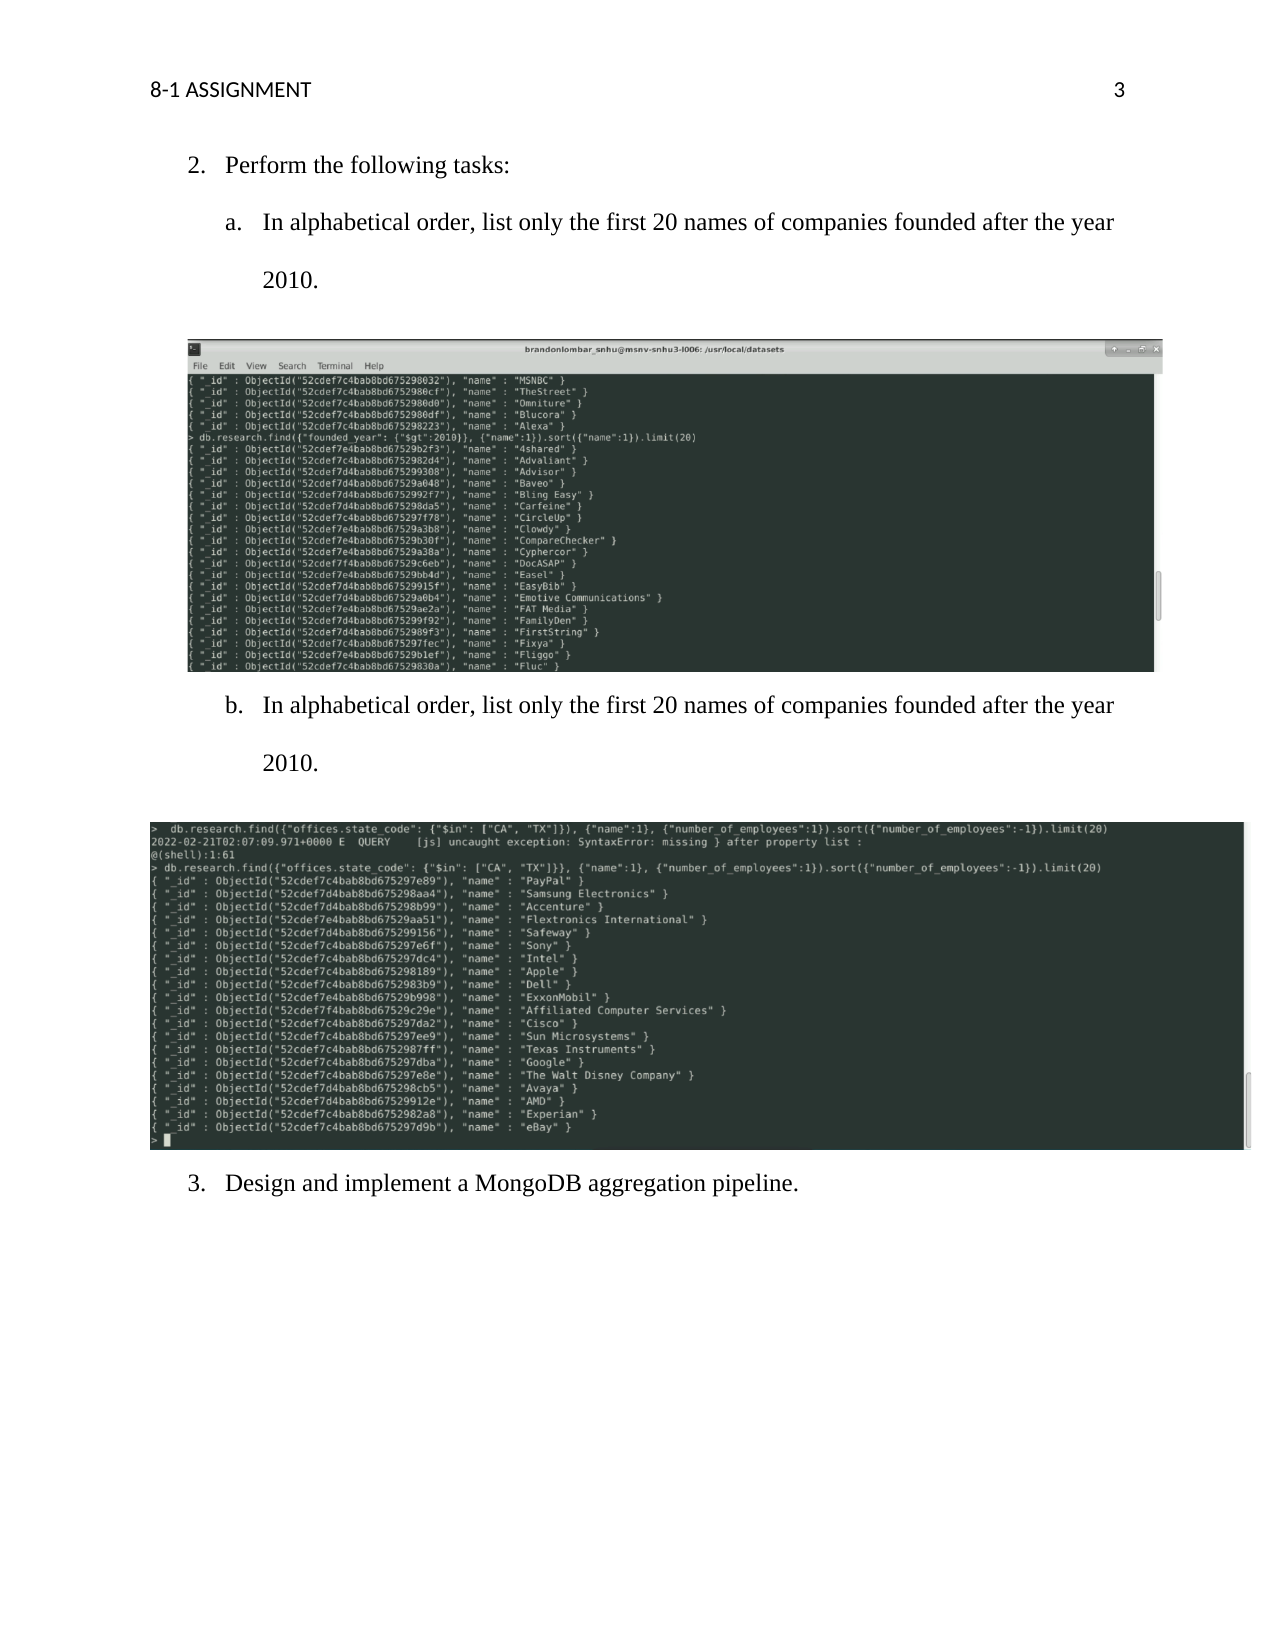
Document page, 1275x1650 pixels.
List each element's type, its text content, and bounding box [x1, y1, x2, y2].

picture [150, 822, 1252, 1150]
picture [187, 339, 1163, 672]
list Perform the following tasks: [187, 150, 1125, 179]
list In alphabetical order, list only the first 20 names of companies founded after the year 2010. [225, 207, 1125, 294]
list Design and implement a MongoDB aggregation pipeline. [187, 1168, 1125, 1197]
list In alphabetical order, list only the first 20 names of companies founded after the year 2010. [225, 691, 1125, 777]
